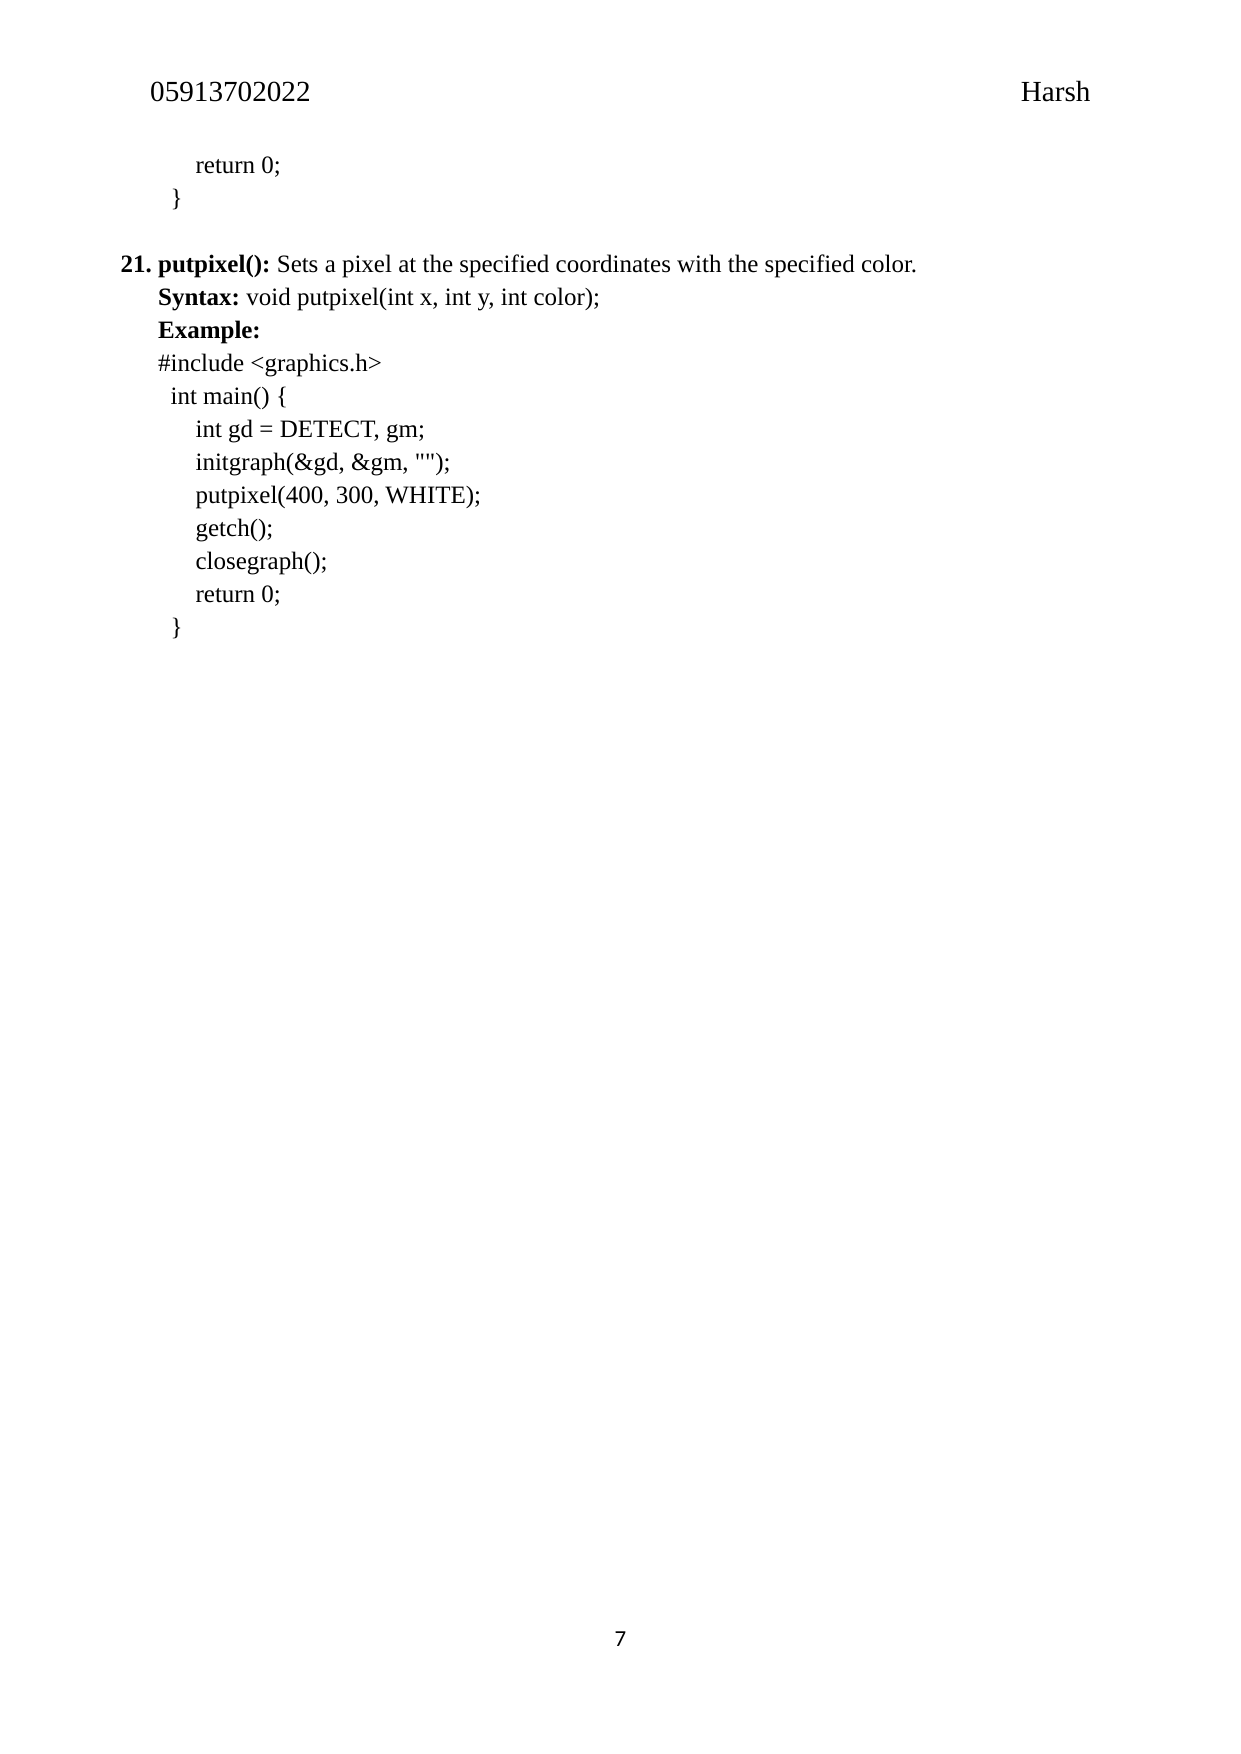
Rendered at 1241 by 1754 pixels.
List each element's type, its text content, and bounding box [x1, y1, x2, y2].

list } [158, 612, 1090, 641]
list return 0; [158, 150, 1090, 179]
list putpixel(): Sets a pixel at the specified coordinates with the specified color. [120, 249, 1090, 278]
list initgraph(&gd, &gm, ""); [158, 447, 1090, 476]
list closegraph(); [158, 546, 1090, 575]
list getch(); [158, 513, 1090, 542]
list Syntax: void putpixel(int x, int y, int color); [158, 282, 1090, 311]
list #include <graphics.h> [158, 348, 1090, 377]
list } [158, 183, 1090, 212]
list int main() { [158, 381, 1090, 410]
list return 0; [158, 579, 1090, 608]
list Example: [158, 315, 1090, 344]
list putpixel(400, 300, WHITE); [158, 480, 1090, 509]
list int gd = DETECT, gm; [158, 414, 1090, 443]
